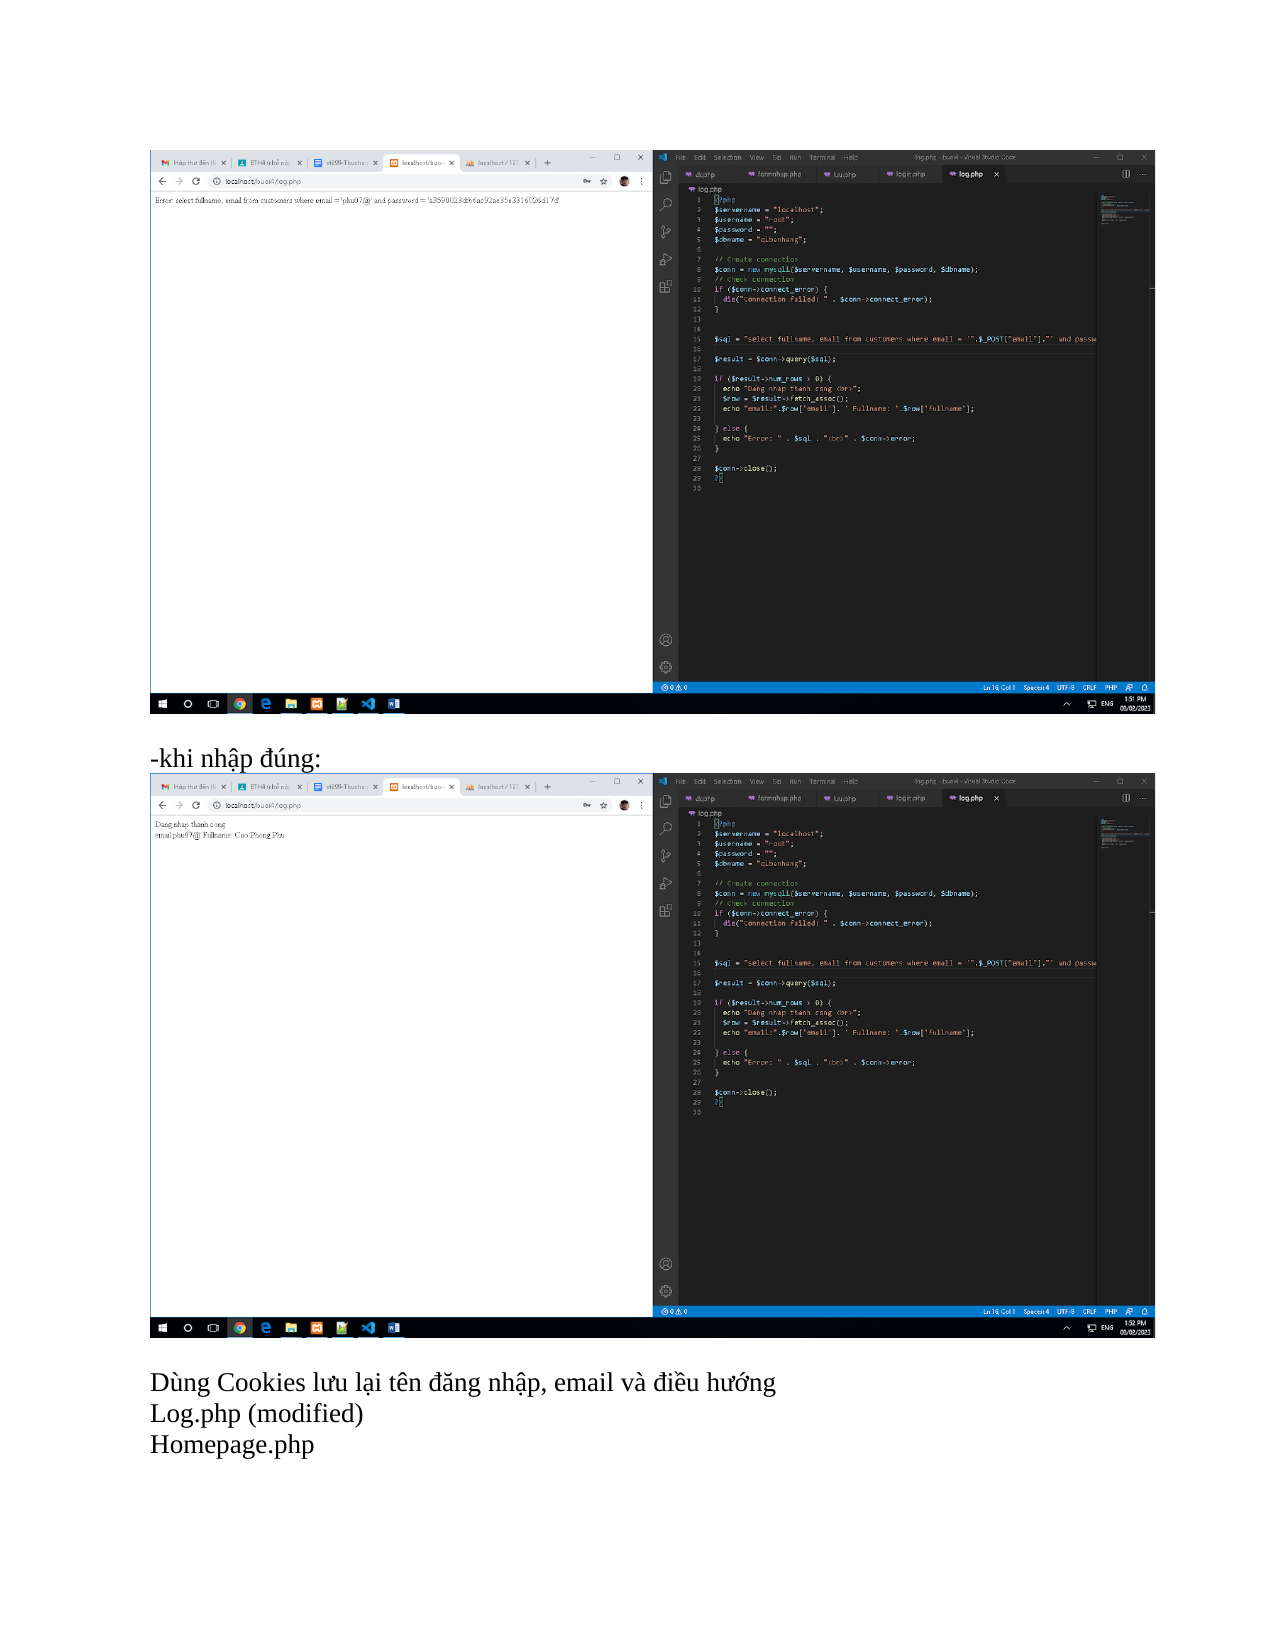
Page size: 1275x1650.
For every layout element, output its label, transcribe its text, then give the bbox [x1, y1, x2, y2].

picture [150, 150, 1155, 714]
picture [150, 773, 1155, 1338]
text -khi nhập đúng: [150, 742, 1125, 773]
text Homepage.php [150, 1428, 1125, 1459]
text Dùng Cookies lưu lại tên đăng nhập, email và điều hướng [150, 1366, 1125, 1397]
text Log.php (modified) [150, 1397, 1125, 1428]
